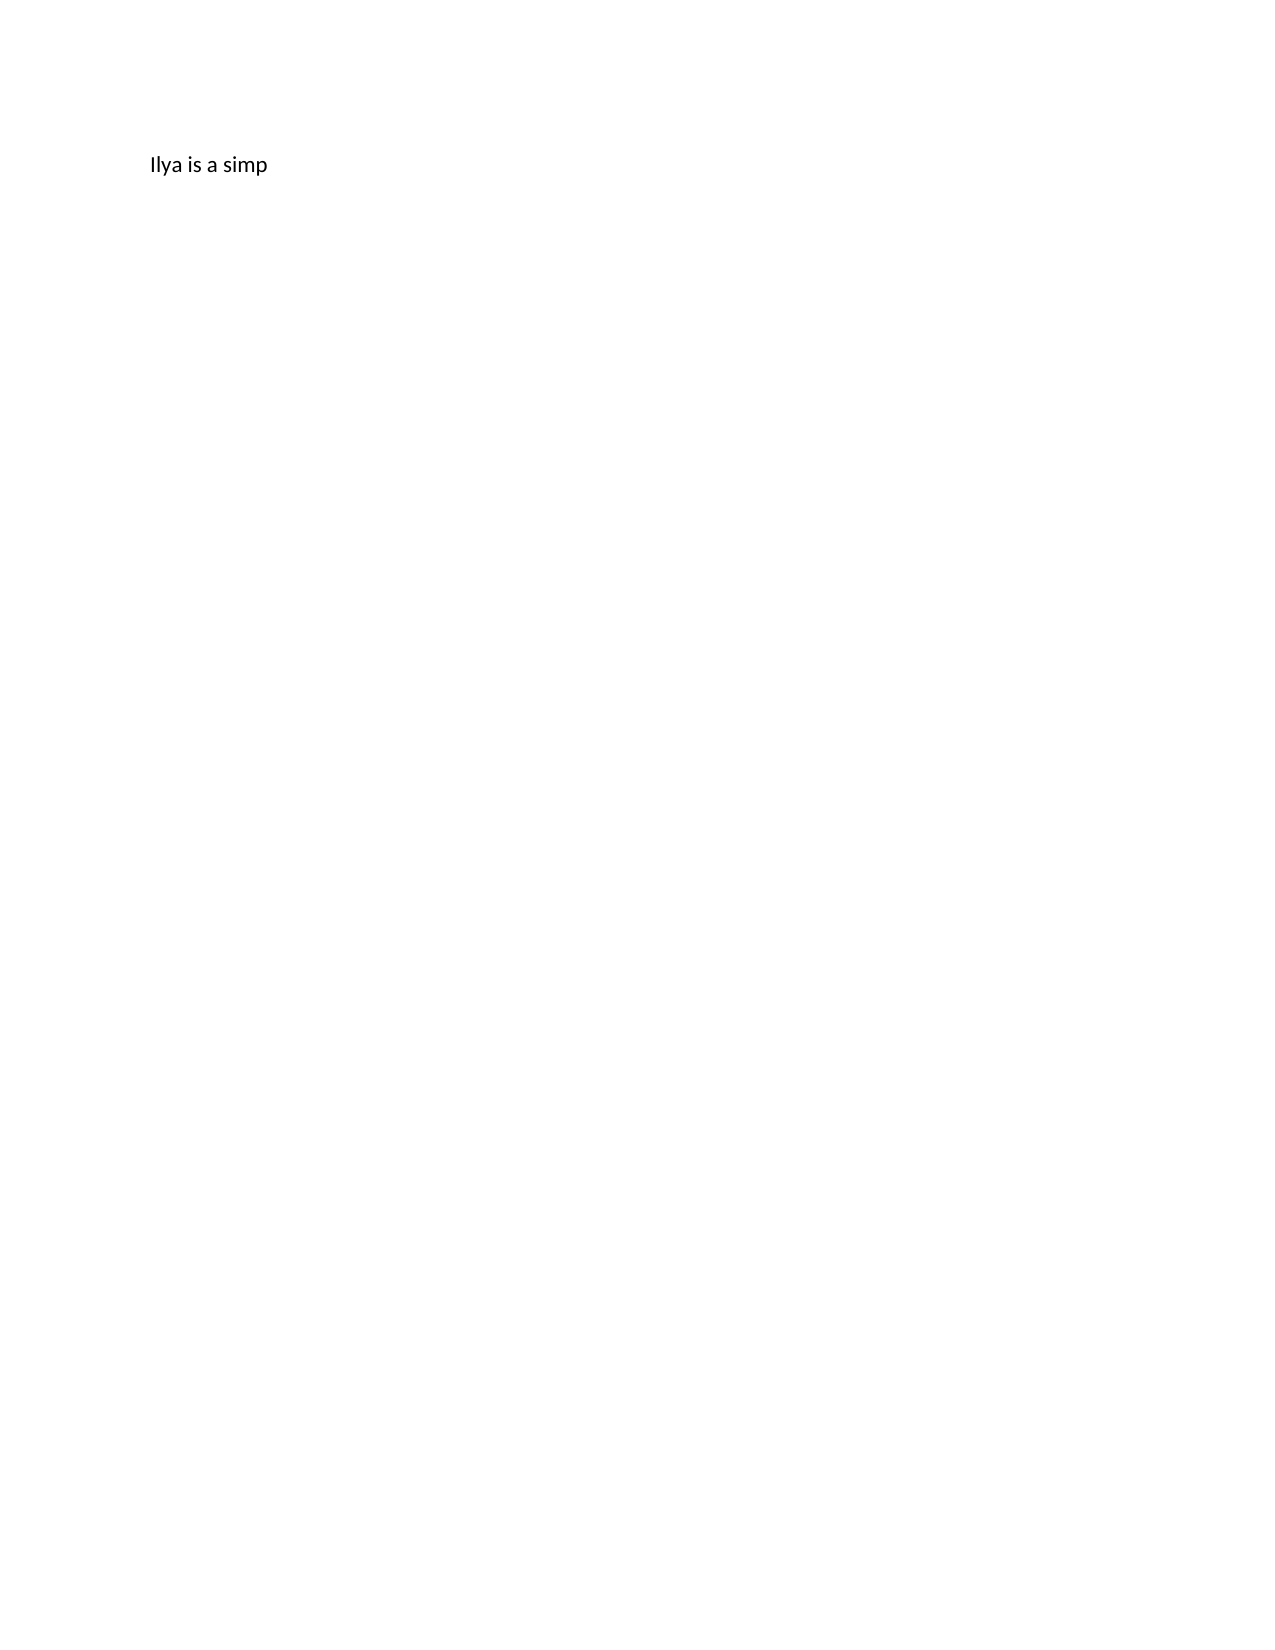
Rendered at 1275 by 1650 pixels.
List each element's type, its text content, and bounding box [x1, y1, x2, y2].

text Ilya is a simp [150, 150, 1125, 178]
